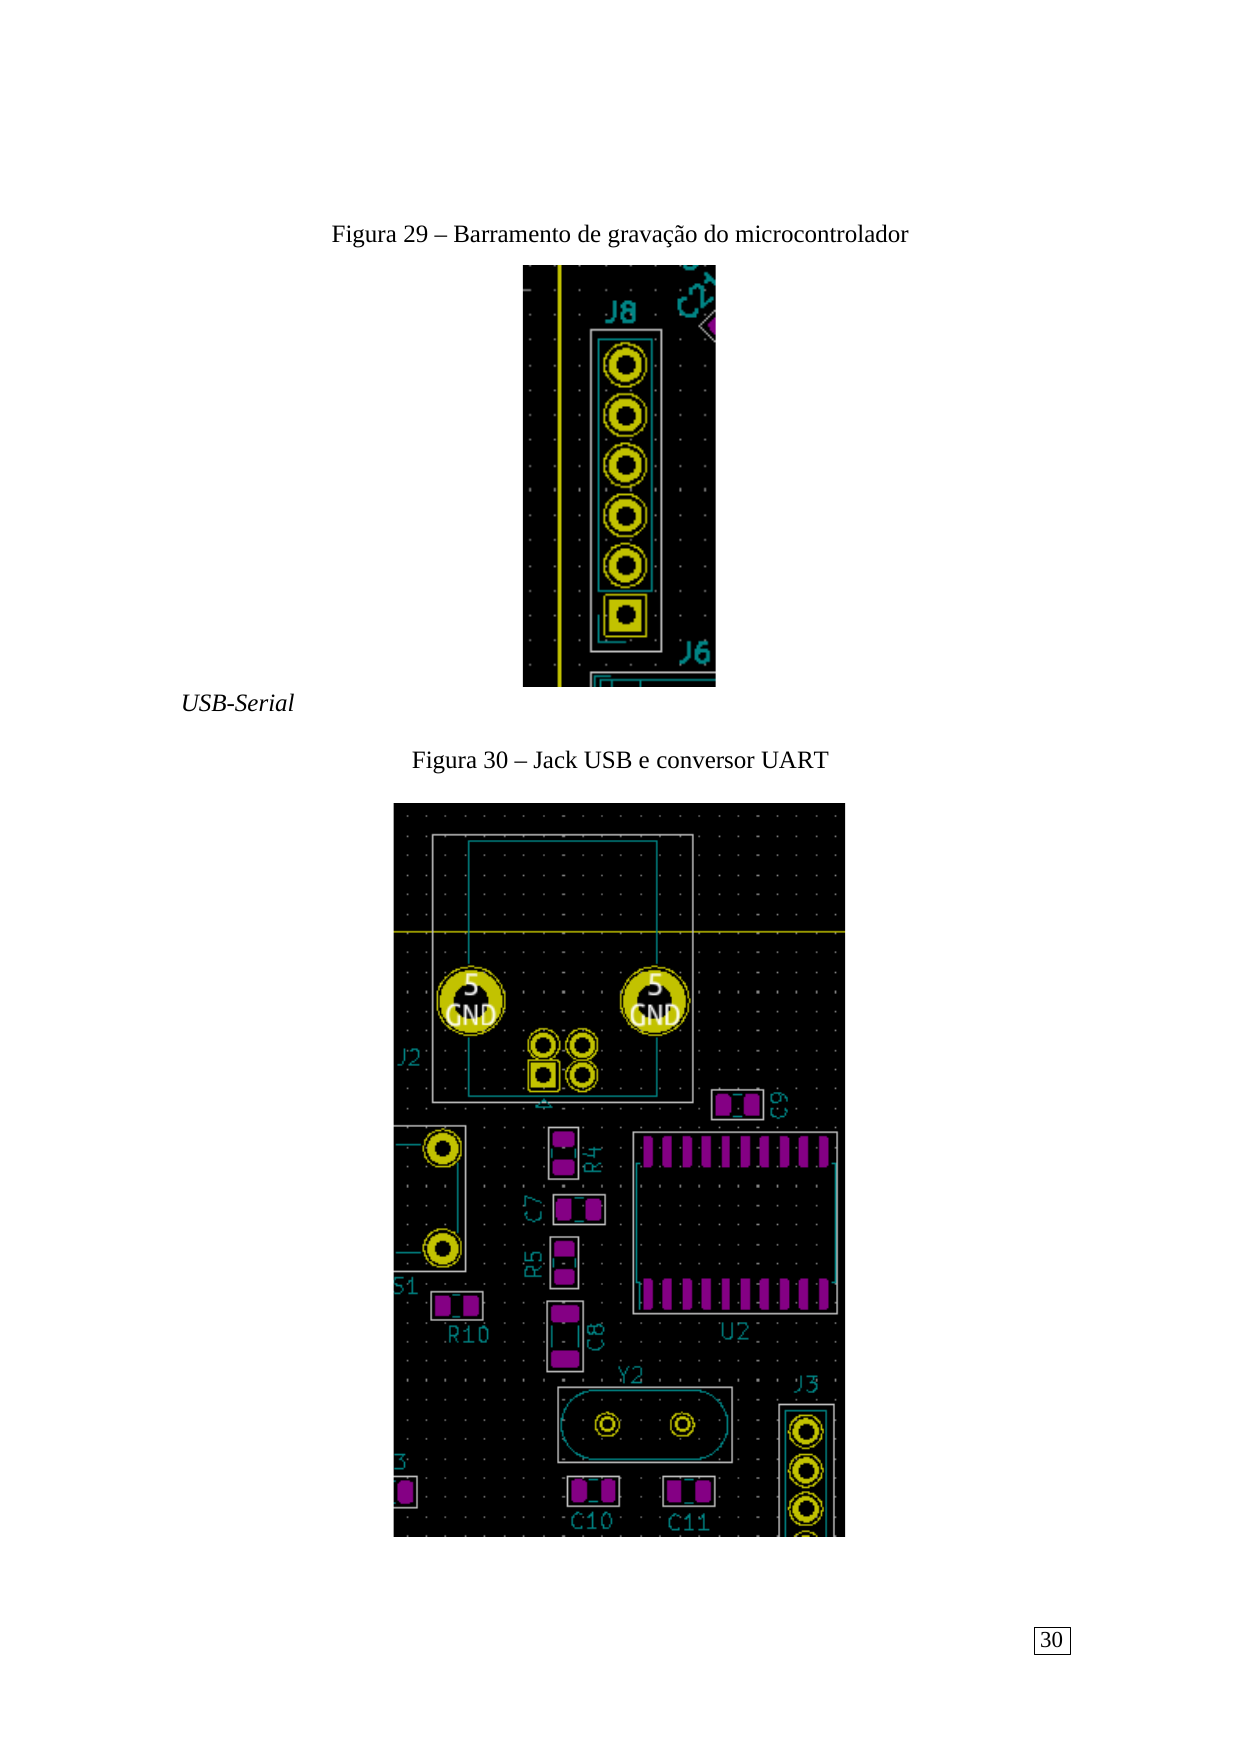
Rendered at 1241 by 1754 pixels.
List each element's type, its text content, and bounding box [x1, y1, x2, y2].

text Figura 29 – Barramento de gravação do microcontrolador [62, 219, 1177, 248]
picture [522, 265, 716, 687]
picture [393, 803, 846, 1537]
text Figura 30 – Jack USB e conversor UART [62, 745, 1178, 774]
text USB-Serial [181, 249, 1182, 716]
